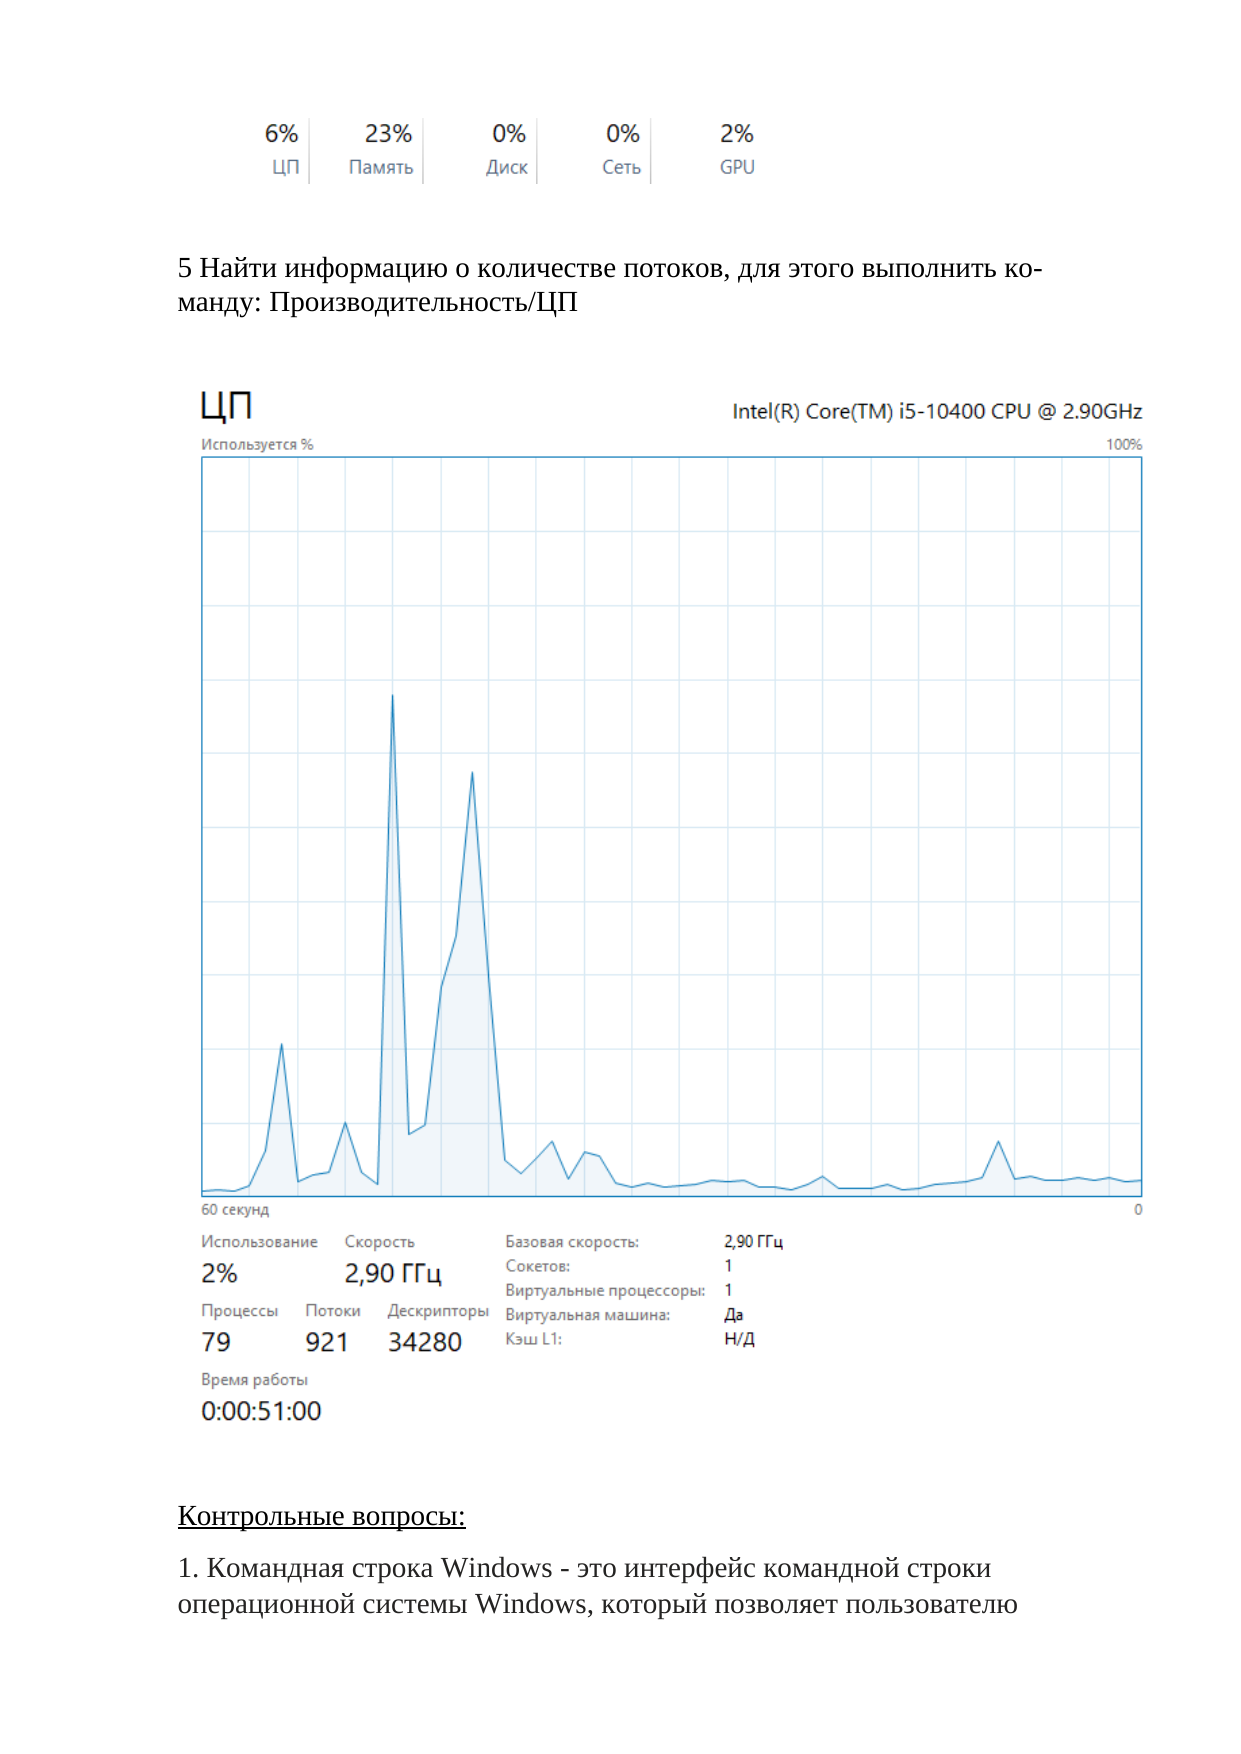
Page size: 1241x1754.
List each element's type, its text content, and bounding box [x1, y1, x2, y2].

text Контрольные вопросы: [177, 1498, 1152, 1532]
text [177, 1550, 1152, 1619]
picture [196, 118, 764, 184]
picture [177, 389, 1152, 1442]
text манду: Производительность/ЦП [177, 284, 1152, 317]
text 5 Найти информацию о количестве потоков, для этого выполнить ко- [177, 250, 1152, 284]
